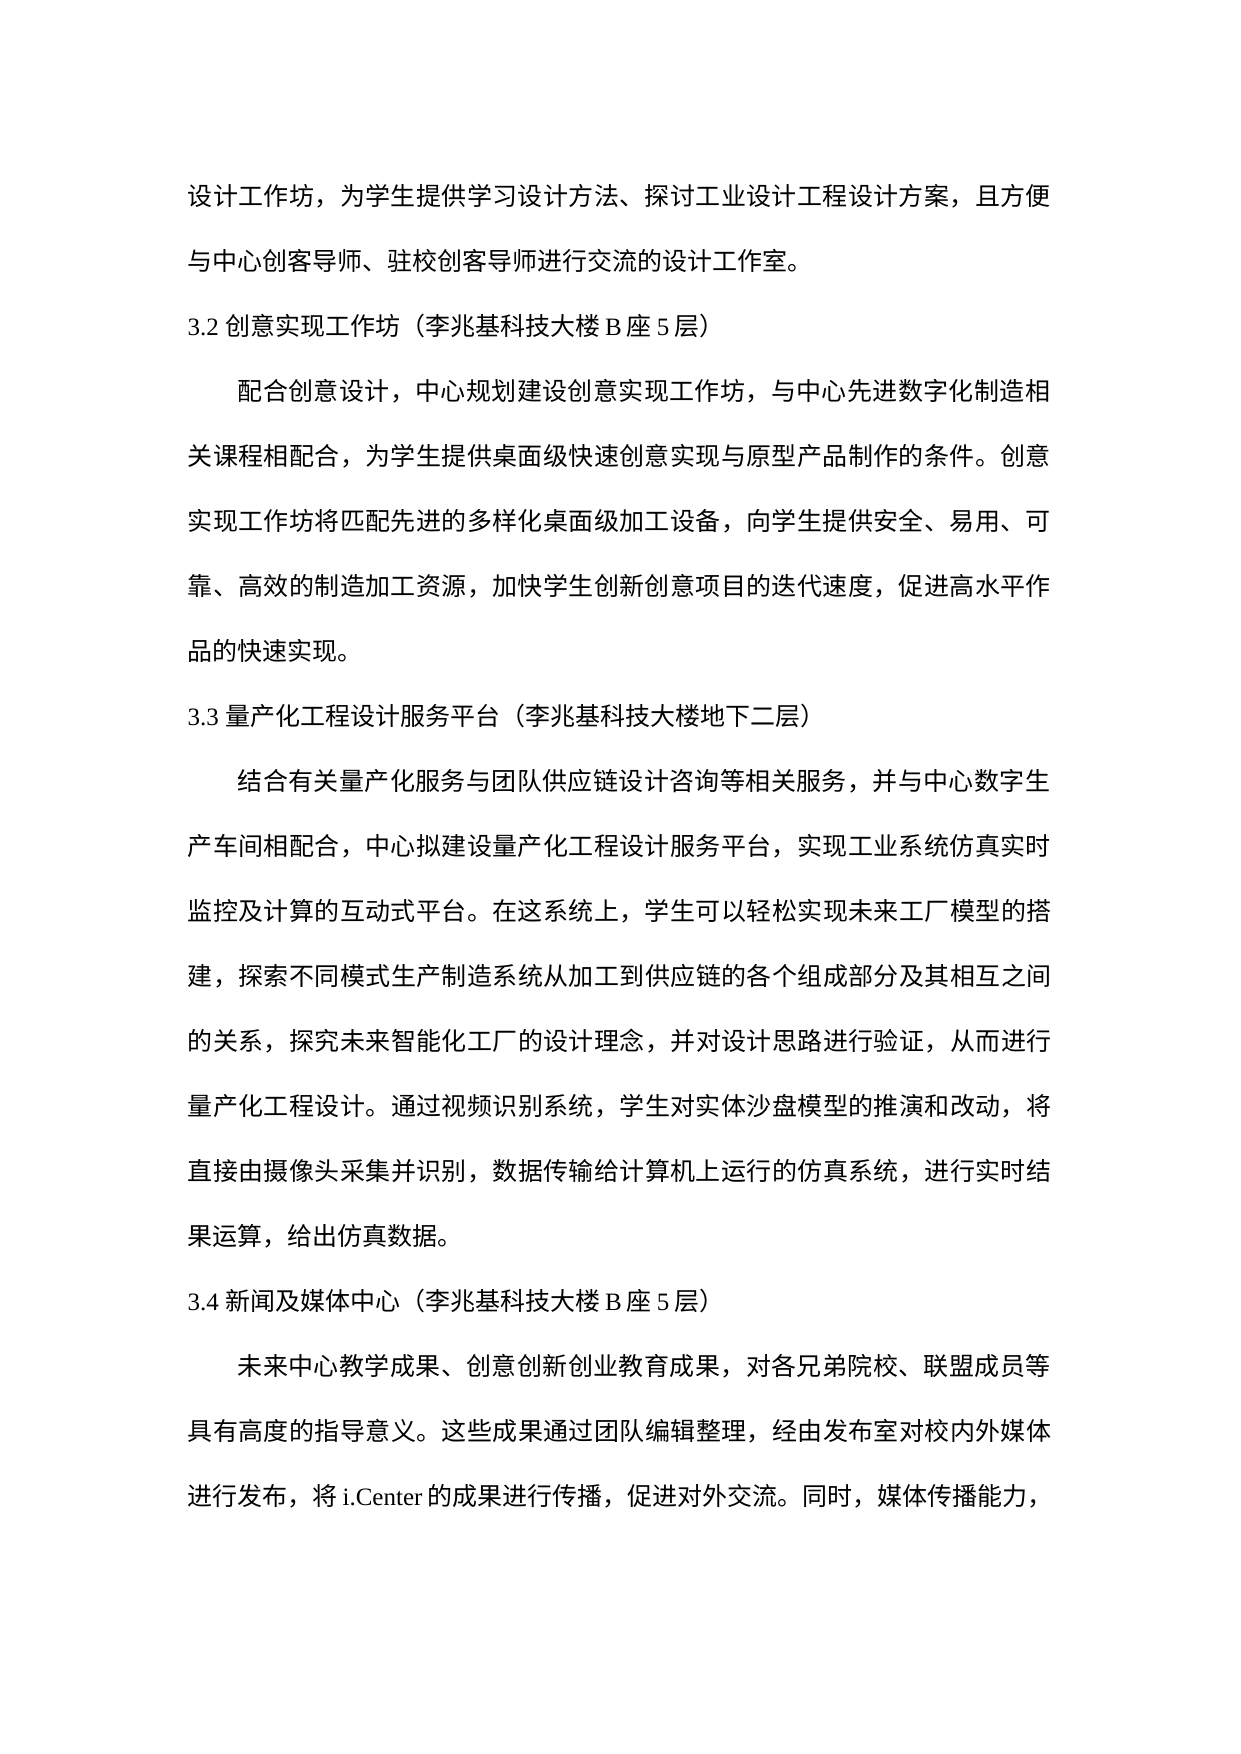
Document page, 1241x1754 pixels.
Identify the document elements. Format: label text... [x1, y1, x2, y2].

text 3.3 量产化工程设计服务平台（李兆基科技大楼地下二层） [187, 682, 1053, 747]
text 3.4 新闻及媒体中心（李兆基科技大楼B座5层） [187, 1267, 1053, 1332]
text 3.2 创意实现工作坊（李兆基科技大楼B座5层） [187, 292, 1053, 357]
list 配合创意设计，中心规划建设创意实现工作坊，与中心先进数字化制造相关课程相配合，为学生提供桌面级快速创意实现与原型产品制作的条件。创意实现工作坊将匹配先进的多样化桌面级加工设备，向学生提供安全、易用、可靠、高效的制造加工资源，加快学生创新创意项目的迭代速度，促进高水平作品的快速实现。 [187, 357, 1053, 682]
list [187, 1332, 1053, 1527]
list 结合有关量产化服务与团队供应链设计咨询等相关服务，并与中心数字生产车间相配合，中心拟建设量产化工程设计服务平台，实现工业系统仿真实时监控及计算的互动式平台。在这系统上，学生可以轻松实现未来工厂模型的搭建，探索不同模式生产制造系统从加工到供应链的各个组成部分及其相互之间的关系，探究未来智能化工厂的设计理念，并对设计思路进行验证，从而进行量产化工程设计。通过视频识别系统，学生对实体沙盘模型的推演和改动，将直接由摄像头采集并识别，数据传输给计算机上运行的仿真系统，进行实时结果运算，给出仿真数据。 [187, 747, 1053, 1267]
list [187, 162, 1053, 292]
